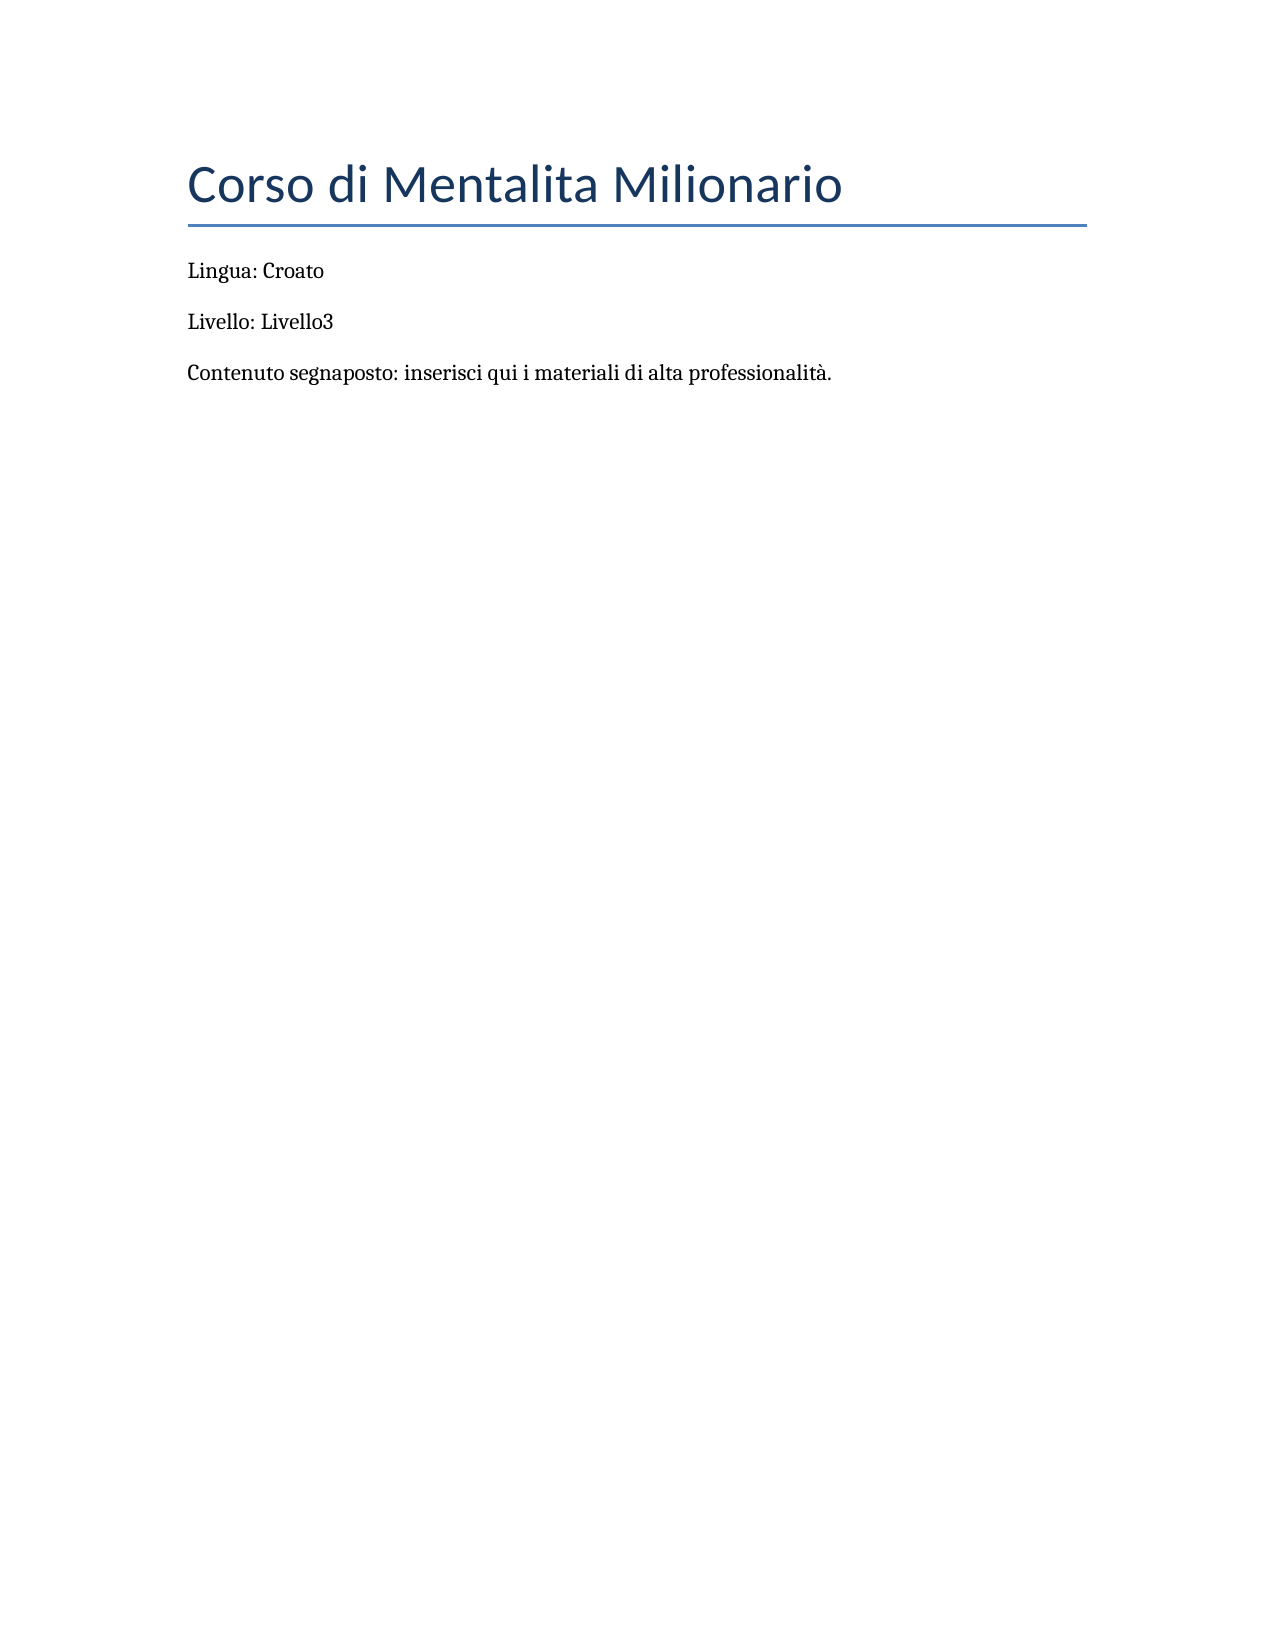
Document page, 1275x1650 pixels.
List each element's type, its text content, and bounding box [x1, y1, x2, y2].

text Livello: Livello3 [187, 309, 1087, 335]
text Lingua: Croato [187, 258, 1087, 284]
title Corso di Mentalita Milionario [187, 150, 1087, 227]
text Contenuto segnaposto: inserisci qui i materiali di alta professionalità. [187, 360, 1087, 386]
